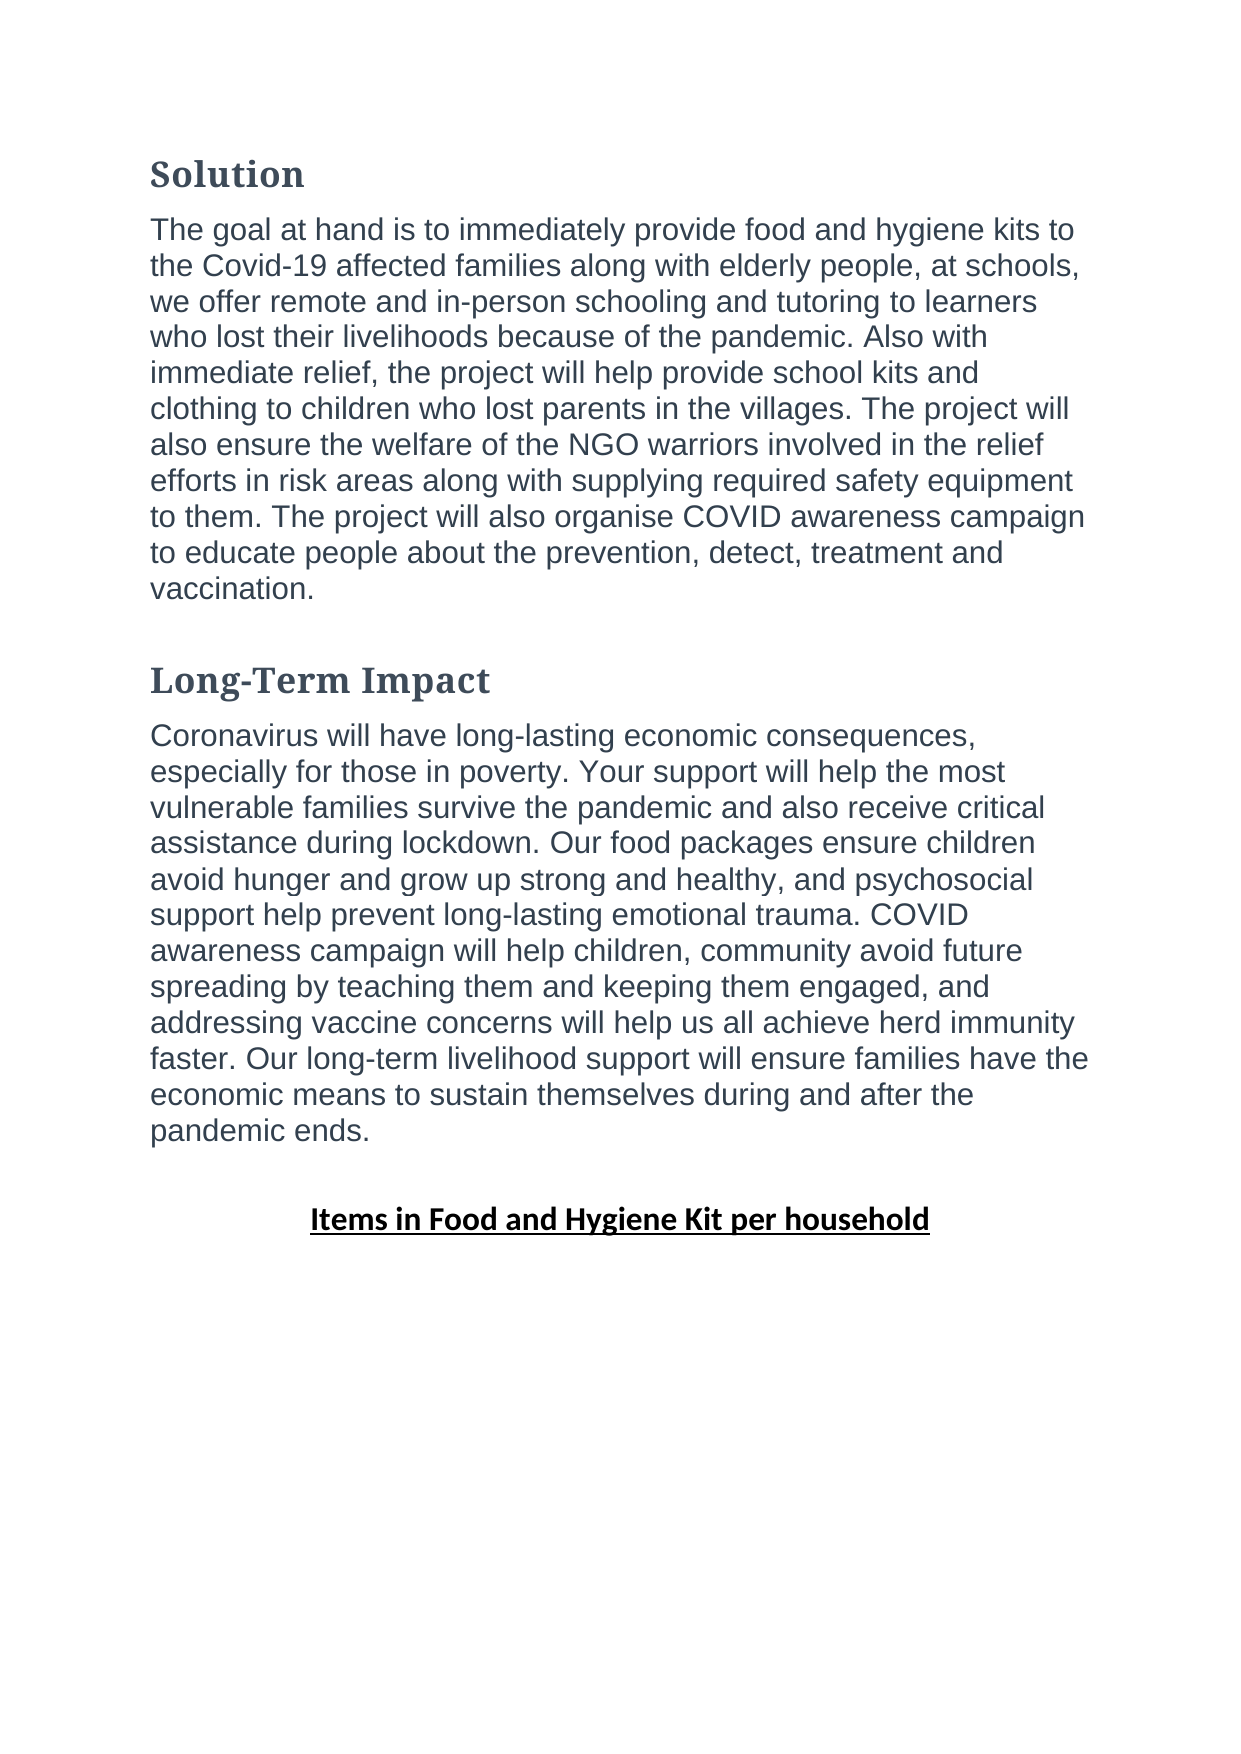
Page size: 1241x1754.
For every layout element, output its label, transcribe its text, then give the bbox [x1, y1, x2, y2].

text Items in Food and Hygiene Kit per household [150, 1198, 1090, 1239]
text Coronavirus will have long-lasting economic consequences, especially for those in poverty. Your support will help the most vulnerable families survive the pandemic and also receive critical assistance during lockdown. Our food packages ensure children avoid hunger and grow up strong and healthy, and psychosocial support help prevent long-lasting emotional trauma. COVID awareness campaign will help children, community avoid future spreading by teaching them and keeping them engaged, and addressing vaccine concerns will help us all achieve herd immunity faster. Our long-term livelihood support will ensure families have the economic means to sustain themselves during and after the pandemic ends. [150, 717, 1090, 1148]
text Long-Term Impact [150, 656, 1090, 704]
text Solution [150, 150, 1090, 198]
text The goal at hand is to immediately provide food and hygiene kits to the Covid-19 affected families along with elderly people, at schools, we offer remote and in-person schooling and tutoring to learners who lost their livelihoods because of the pandemic. Also with immediate relief, the project will help provide school kits and clothing to children who lost parents in the villages. The project will also ensure the welfare of the NGO warriors involved in the relief efforts in risk areas along with supplying required safety equipment to them. The project will also organise COVID awareness campaign to educate people about the prevention, detect, treatment and vaccination. [150, 211, 1090, 606]
